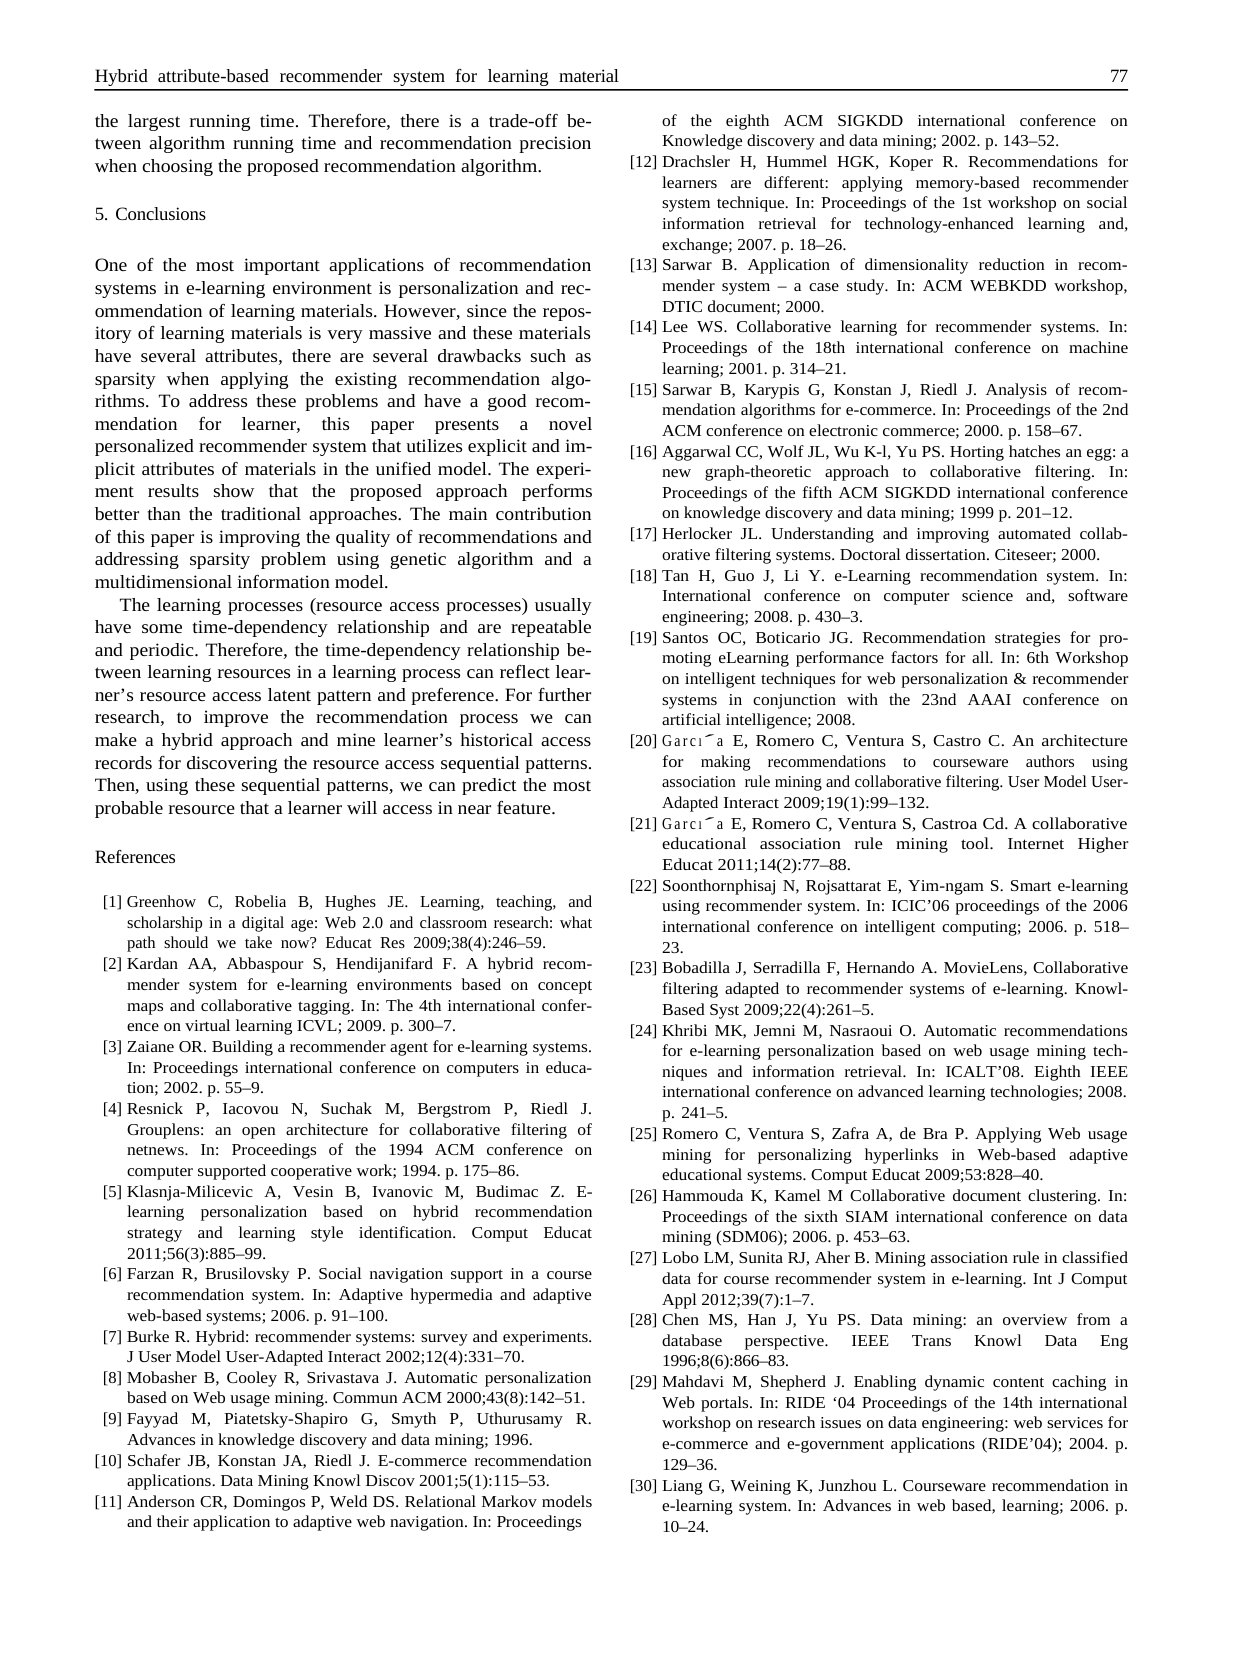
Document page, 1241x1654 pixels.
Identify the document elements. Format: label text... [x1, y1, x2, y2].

list Kardan AA, Abbaspour S, Hendijanifard F. A hybrid recom- mender system for e-learning environments based on concept maps and collaborative tagging. In: The 4th international confer- ence on virtual learning ICVL; 2009. p. 300–7. [103, 954, 593, 1035]
text The learning processes (resource access processes) usually have some time-dependency relationship and are repeatable and periodic. Therefore, the time-dependency relationship be- tween learning resources in a learning process can reflect lear- ner’s resource access latent pattern and preference. For further research, to improve the recommendation process we can make a hybrid approach and mine learner’s historical access records for discovering the resource access sequential patterns. Then, using these sequential patterns, we can predict the most probable resource that a learner will access in near feature. [94, 593, 593, 818]
list Hammouda K, Kamel M Collaborative document clustering. In: Proceedings of the sixth SIAM international conference on data mining (SDM06); 2006. p. 453–63. [629, 1186, 1128, 1246]
text p. 241–5. [662, 1103, 1157, 1122]
list Romero C, Ventura S, Zafra A, de Bra P. Applying Web usage mining for personalizing hyperlinks in Web-based adaptive educational systems. Comput Educat 2009;53:828–40. [629, 1124, 1128, 1184]
text One of the most important applications of recommendation systems in e-learning environment is personalization and rec- ommendation of learning materials. However, since the repos- itory of learning materials is very massive and these materials have several attributes, there are several drawbacks such as sparsity when applying the existing recommendation algo- rithms. To address these problems and have a good recom- mendation for learner, this paper presents a novel personalized recommender system that utilizes explicit and im- plicit attributes of materials in the unified model. The experi- ment results show that the proposed approach performs better than the traditional approaches. The main contribution of this paper is improving the quality of recommendations and addressing sparsity problem using genetic algorithm and a multidimensional information model. [94, 254, 593, 592]
list Schafer JB, Konstan JA, Riedl J. E-commerce recommendation applications. Data Mining Knowl Discov 2001;5(1):115–53. [94, 1450, 593, 1490]
text Hybrid attribute-based recommender system for learning material 77 [94, 65, 1157, 87]
text of the eighth ACM SIGKDD international conference on Knowledge discovery and data mining; 2002. p. 143–52. [662, 110, 1128, 150]
text the largest running time. Therefore, there is a trade-off be- tween algorithm running time and recommendation precision when choosing the proposed recommendation algorithm. [94, 109, 593, 176]
list Soonthornphisaj N, Rojsattarat E, Yim-ngam S. Smart e-learning using recommender system. In: ICIC’06 proceedings of the 2006 international conference on intelligent computing; 2006. p. 518–23. [629, 876, 1128, 957]
list Drachsler H, Hummel HGK, Koper R. Recommendations for learners are different: applying memory-based recommender system technique. In: Proceedings of the 1st workshop on social information retrieval for technology-enhanced learning and, exchange; 2007. p. 18–26. [629, 152, 1128, 253]
list Mobasher B, Cooley R, Srivastava J. Automatic personalization based on Web usage mining. Commun ACM 2000;43(8):142–51. [103, 1368, 593, 1407]
list Santos OC, Boticario JG. Recommendation strategies for pro- moting eLearning performance factors for all. In: 6th Workshop on intelligent techniques for web personalization & recommender systems in conjunction with the 23nd AAAI conference on artificial intelligence; 2008. [629, 627, 1129, 729]
list Lee WS. Collaborative learning for recommender systems. In: Proceedings of the 18th international conference on machine learning; 2001. p. 314–21. [629, 317, 1128, 378]
list Tan H, Guo J, Li Y. e-Learning recommendation system. In: International conference on computer science and, software engineering; 2008. p. 430–3. [629, 565, 1128, 626]
list Bobadilla J, Serradilla F, Hernando A. MovieLens, Collaborative filtering adapted to recommender systems of e-learning. Knowl- Based Syst 2009;22(4):261–5. [629, 958, 1128, 1019]
list Lobo LM, Sunita RJ, Aher B. Mining association rule in classified data for course recommender system in e-learning. Int J Comput Appl 2012;39(7):1–7. [629, 1248, 1128, 1308]
list Resnick P, Iacovou N, Suchak M, Bergstrom P, Riedl J. Grouplens: an open architecture for collaborative filtering of netnews. In: Proceedings of the 1994 ACM conference on computer supported cooperative work; 1994. p. 175–86. [103, 1099, 593, 1180]
list Farzan R, Brusilovsky P. Social navigation support in a course recommendation system. In: Adaptive hypermedia and adaptive web-based systems; 2006. p. 91–100. [103, 1264, 593, 1324]
list Fayyad M, Piatetsky-Shapiro G, Smyth P, Uthurusamy R. Advances in knowledge discovery and data mining; 1996. [103, 1409, 593, 1449]
list Aggarwal CC, Wolf JL, Wu K-l, Yu PS. Horting hatches an egg: a new graph-theoretic approach to collaborative filtering. In: Proceedings of the fifth ACM SIGKDD international conference on knowledge discovery and data mining; 1999 p. 201–12. [629, 441, 1129, 522]
list Garcı´a E, Romero C, Ventura S, Castroa Cd. A collaborative educational association rule mining tool. Internet Higher Educat 2011;14(2):77–88. [629, 813, 1128, 874]
list Chen MS, Han J, Yu PS. Data mining: an overview from a database perspective. IEEE Trans Knowl Data Eng 1996;8(6):866–83. [629, 1310, 1128, 1370]
text References [94, 846, 597, 868]
list Greenhow C, Robelia B, Hughes JE. Learning, teaching, and scholarship in a digital age: Web 2.0 and classroom research: what path should we take now? Educat Res 2009;38(4):246–59. [103, 892, 593, 952]
list Anderson CR, Domingos P, Weld DS. Relational Markov models and their application to adaptive web navigation. In: Proceedings [94, 1492, 593, 1531]
list Herlocker JL. Understanding and improving automated collab- orative filtering systems. Doctoral dissertation. Citeseer; 2000. [629, 524, 1128, 564]
list Mahdavi M, Shepherd J. Enabling dynamic content caching in Web portals. In: RIDE ‘04 Proceedings of the 14th international workshop on research issues on data engineering: web services for e-commerce and e-government applications (RIDE’04); 2004. p. 129–36. [629, 1372, 1128, 1474]
list Burke R. Hybrid: recommender systems: survey and experiments. J User Model User-Adapted Interact 2002;12(4):331–70. [103, 1326, 593, 1366]
list Zaiane OR. Building a recommender agent for e-learning systems. In: Proceedings international conference on computers in educa- tion; 2002. p. 55–9. [103, 1037, 593, 1097]
list Sarwar B, Karypis G, Konstan J, Riedl J. Analysis of recom- mendation algorithms for e-commerce. In: Proceedings of the 2nd ACM conference on electronic commerce; 2000. p. 158–67. [629, 379, 1128, 440]
list Garcı´a E, Romero C, Ventura S, Castro C. An architecture for making recommendations to courseware authors using association rule mining and collaborative filtering. User Model User-Adapted Interact 2009;19(1):99–132. [629, 731, 1128, 812]
list Sarwar B. Application of dimensionality reduction in recom- mender system – a case study. In: ACM WEBKDD workshop, DTIC document; 2000. [629, 255, 1128, 316]
list Khribi MK, Jemni M, Nasraoui O. Automatic recommendations for e-learning personalization based on web usage mining tech- niques and information retrieval. In: ICALT’08. Eighth IEEE international conference on advanced learning technologies; 2008. [629, 1020, 1128, 1101]
list Conclusions [94, 203, 597, 224]
list Klasnja-Milicevic A, Vesin B, Ivanovic M, Budimac Z. E-learning personalization based on hybrid recommendation strategy and learning style identification. Comput Educat 2011;56(3):885–99. [103, 1182, 593, 1263]
list Liang G, Weining K, Junzhou L. Courseware recommendation in e-learning system. In: Advances in web based, learning; 2006. p. 10–24. [629, 1476, 1128, 1536]
